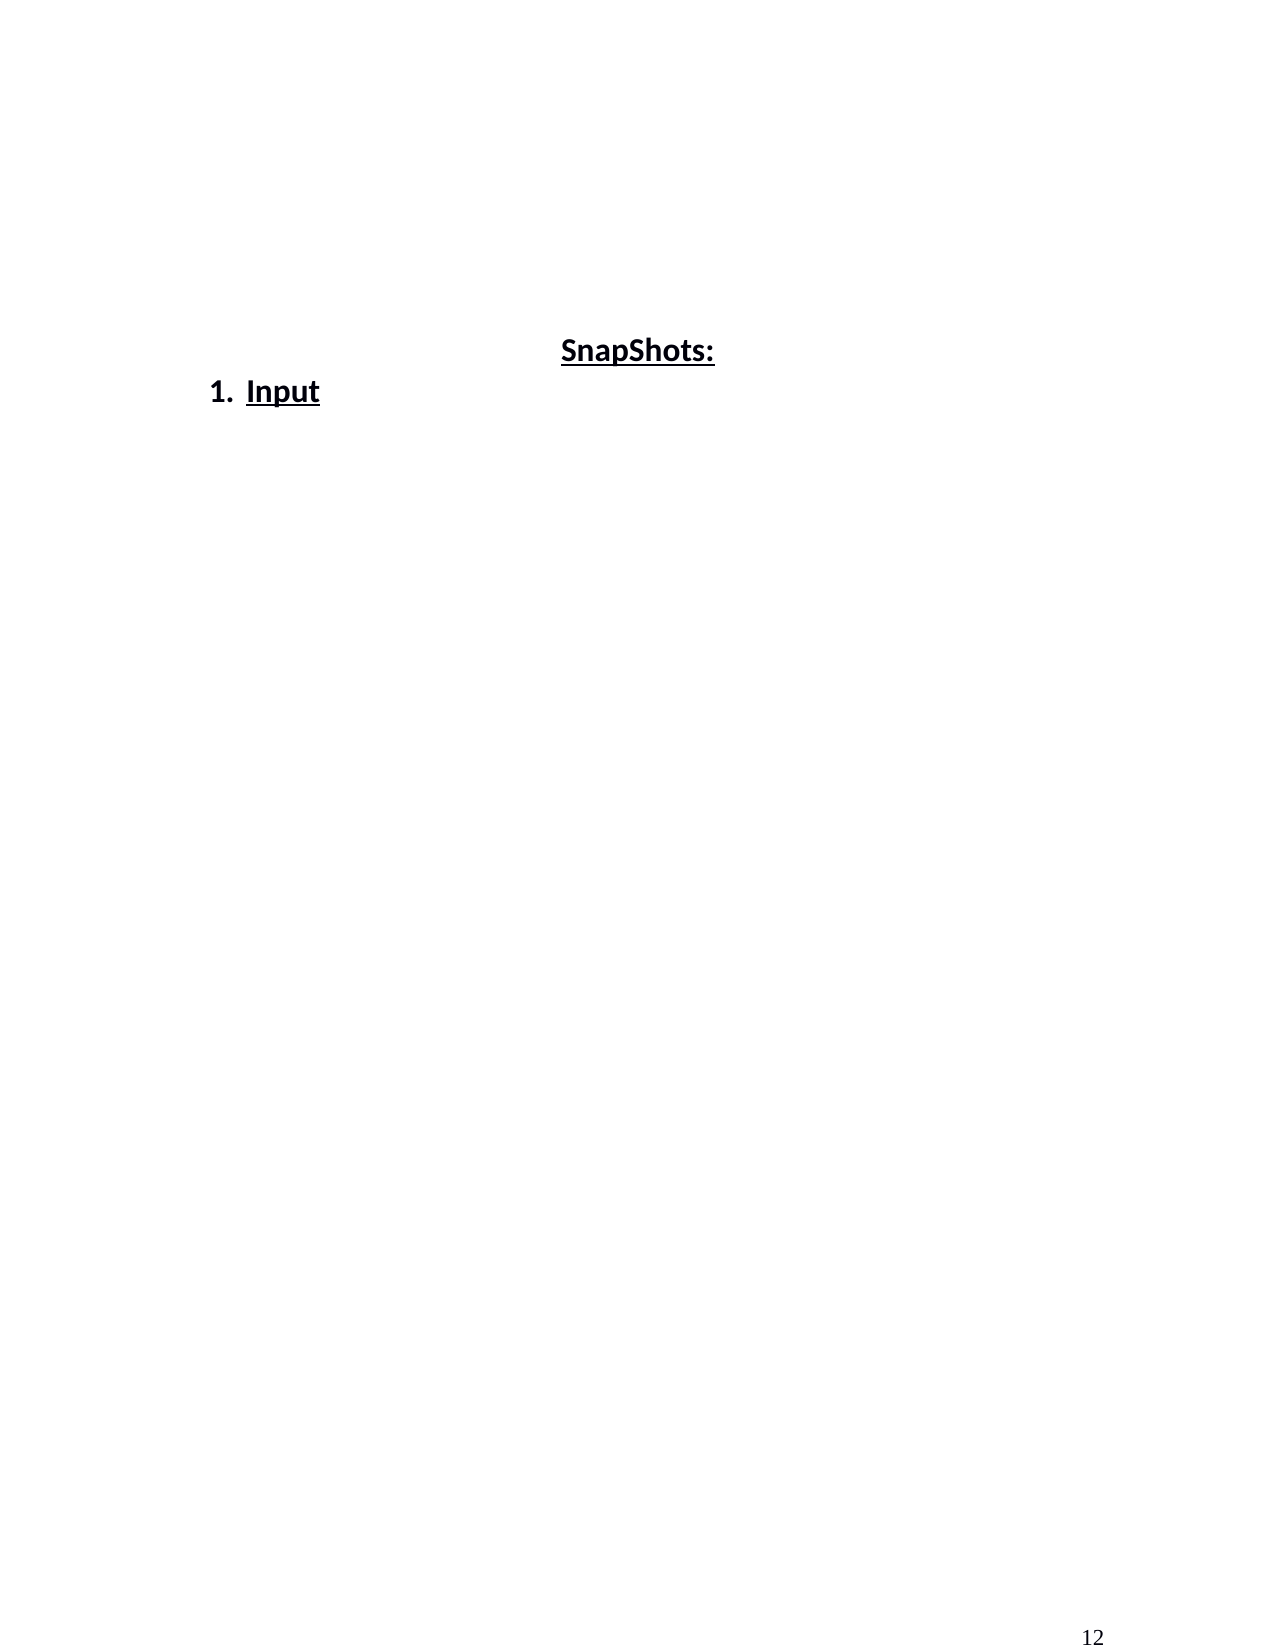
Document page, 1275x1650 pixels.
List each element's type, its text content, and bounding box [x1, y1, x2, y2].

list Input [208, 369, 1104, 410]
text SnapShots: [171, 329, 1104, 369]
